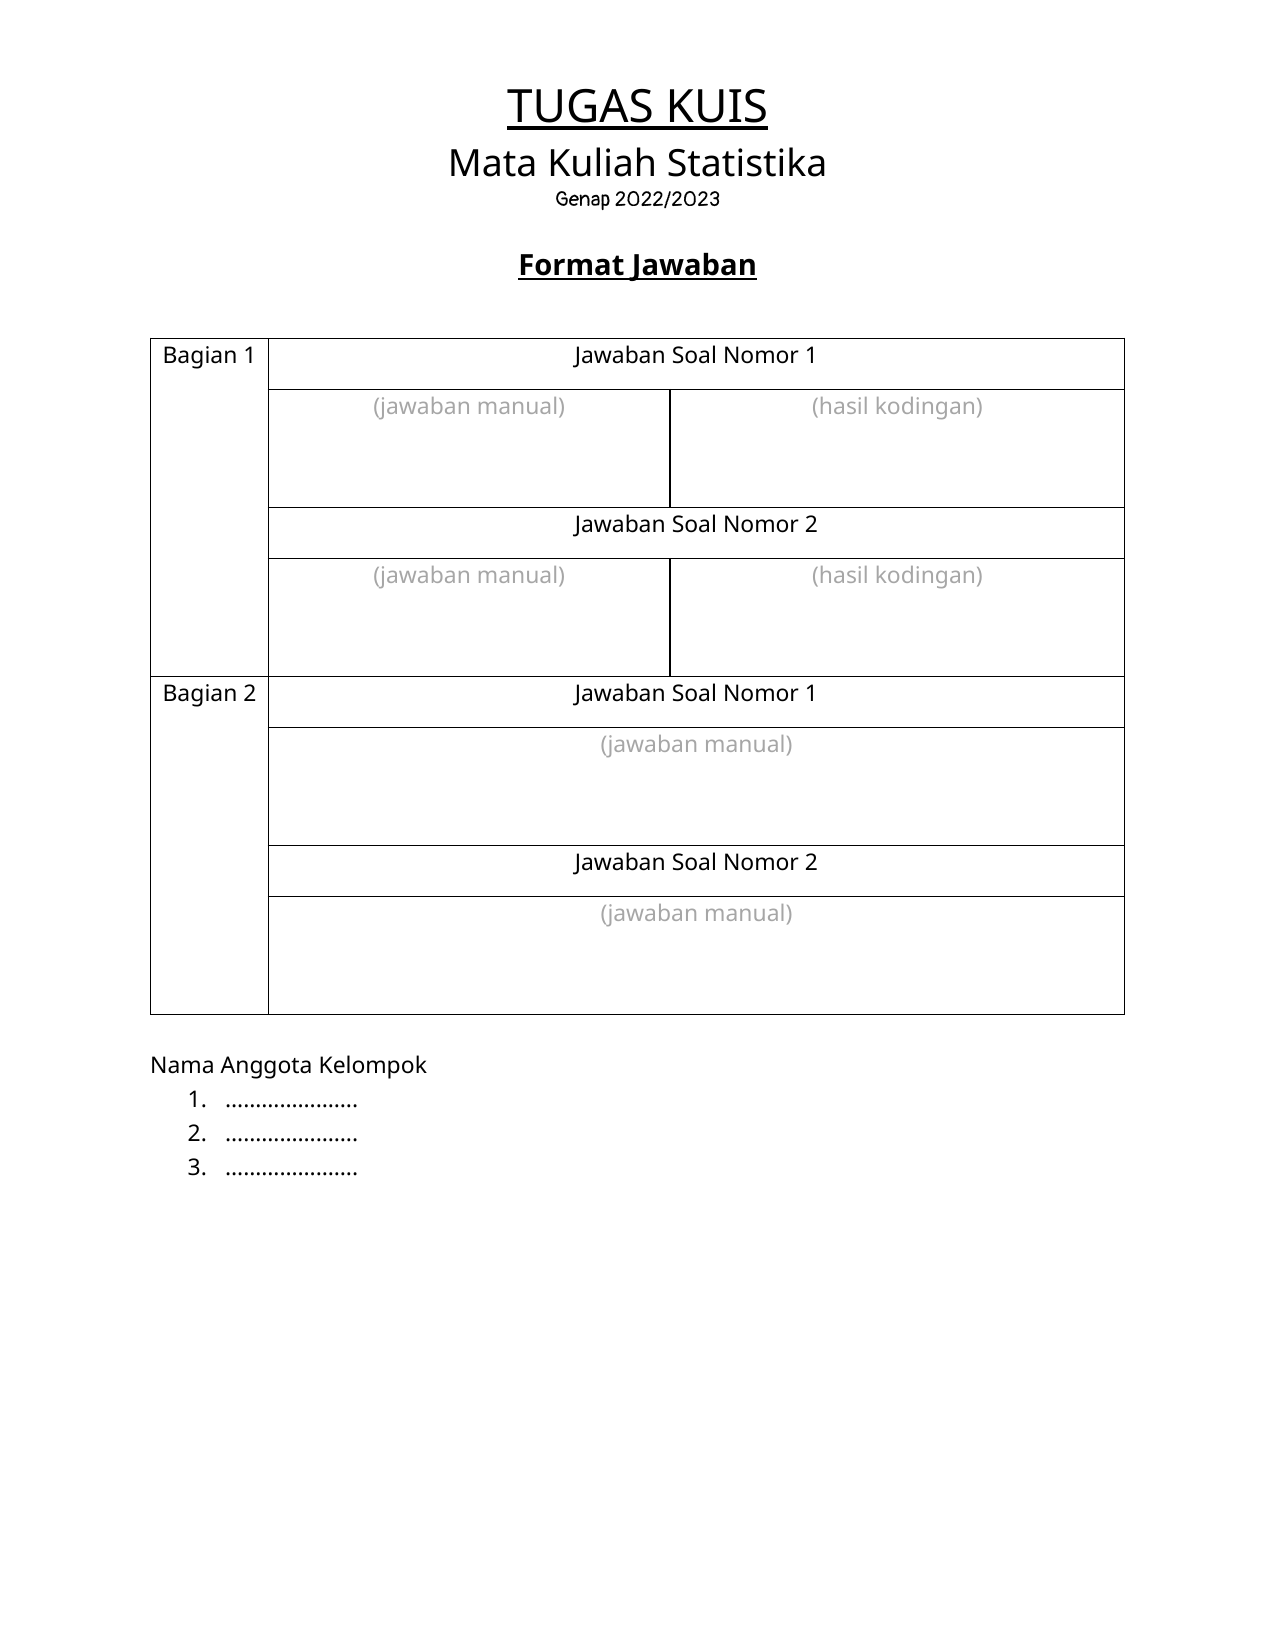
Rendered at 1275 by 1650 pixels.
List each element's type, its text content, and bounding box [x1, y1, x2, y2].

table_cell (jawaban manual) [269, 728, 1124, 845]
table_cell Jawaban Soal Nomor 1 [269, 677, 1124, 727]
table_cell (hasil kodingan) [671, 390, 1124, 507]
table_header Jawaban Soal Nomor 1 [269, 339, 1124, 389]
table_cell Jawaban Soal Nomor 2 [269, 508, 1124, 558]
text Format Jawaban [150, 244, 1125, 284]
table_cell (hasil kodingan) [671, 559, 1124, 676]
table_cell Jawaban Soal Nomor 2 [269, 846, 1124, 896]
table_header Bagian 1 [151, 339, 268, 676]
table_cell Bagian 2 [151, 677, 268, 1014]
table_cell (jawaban manual) [269, 559, 669, 676]
table_cell (jawaban manual) [269, 390, 669, 507]
text Nama Anggota Kelompok [150, 1049, 1125, 1080]
list …………………. [187, 1150, 1125, 1182]
list …………………. [187, 1083, 1125, 1114]
list …………………. [187, 1117, 1125, 1148]
table_cell (jawaban manual) [269, 897, 1124, 1014]
